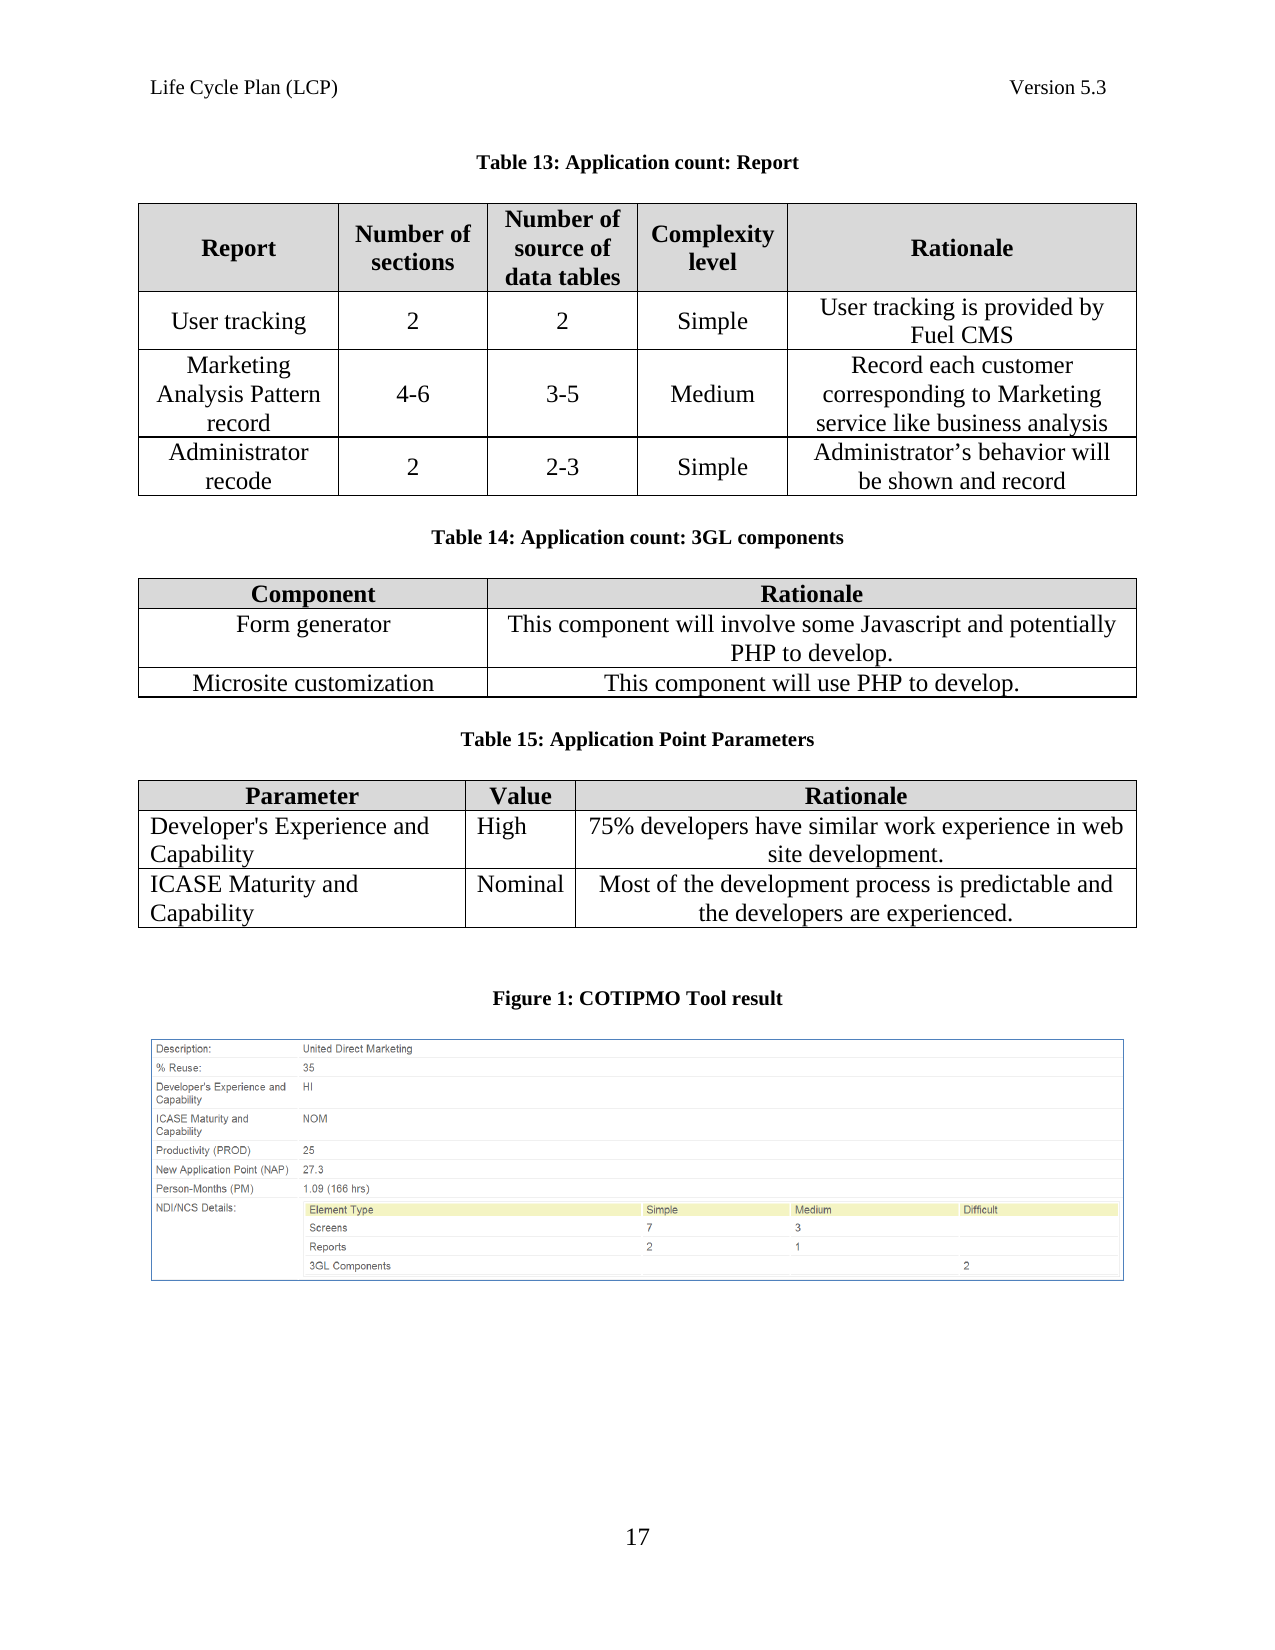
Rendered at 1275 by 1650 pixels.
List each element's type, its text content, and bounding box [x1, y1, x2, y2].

table_cell This component will involve some Javascript and potentially PHP to develop. [488, 609, 1136, 667]
table_cell Administrator’s behavior will be shown and record [788, 438, 1136, 495]
text Figure 1: COTIPMO Tool result [150, 986, 1125, 1010]
table_header Rationale [488, 579, 1136, 608]
table_header Rationale [788, 204, 1136, 291]
table_cell 2 [339, 438, 487, 495]
table_header Report [139, 204, 338, 291]
text Table 13: Application count: Report [150, 150, 1125, 174]
table_cell Developer's Experience and Capability [139, 811, 465, 868]
table_header Number of sections [339, 204, 487, 291]
table_cell Simple [638, 438, 787, 495]
table_header Parameter [139, 781, 465, 810]
table_cell User tracking [139, 292, 338, 349]
text Table 14: Application count: 3GL components [150, 525, 1125, 549]
table_cell User tracking is provided by Fuel CMS [788, 292, 1136, 349]
table_header Number of source of data tables [488, 204, 637, 291]
picture [152, 1040, 1123, 1280]
table_cell 2-3 [488, 438, 637, 495]
table_cell Most of the development process is predictable and the developers are experienced. [576, 869, 1136, 927]
table_cell 75% developers have similar work experience in web site development. [576, 811, 1136, 868]
table_cell Nominal [466, 869, 575, 927]
table_cell High [466, 811, 575, 868]
table_header Complexity level [638, 204, 787, 291]
table_cell Record each customer corresponding to Marketing service like business analysis [788, 350, 1136, 436]
table_cell Medium [638, 350, 787, 436]
table_cell 2 [488, 292, 637, 349]
table_header Component [139, 579, 487, 608]
table_cell Form generator [139, 609, 487, 667]
table_cell 2 [339, 292, 487, 349]
table_cell Marketing Analysis Pattern record [139, 350, 338, 436]
table_cell Simple [638, 292, 787, 349]
table_header Rationale [576, 781, 1136, 810]
table_cell ICASE Maturity and Capability [254, 869, 465, 927]
table_cell Administrator recode [139, 438, 338, 495]
table_cell Microsite customization [139, 668, 487, 696]
table_cell 3-5 [488, 350, 637, 436]
table_header Value [466, 781, 575, 810]
table_cell This component will use PHP to develop. [488, 668, 1136, 696]
text Table 15: Application Point Parameters [150, 727, 1125, 751]
table_cell 4-6 [339, 350, 487, 436]
